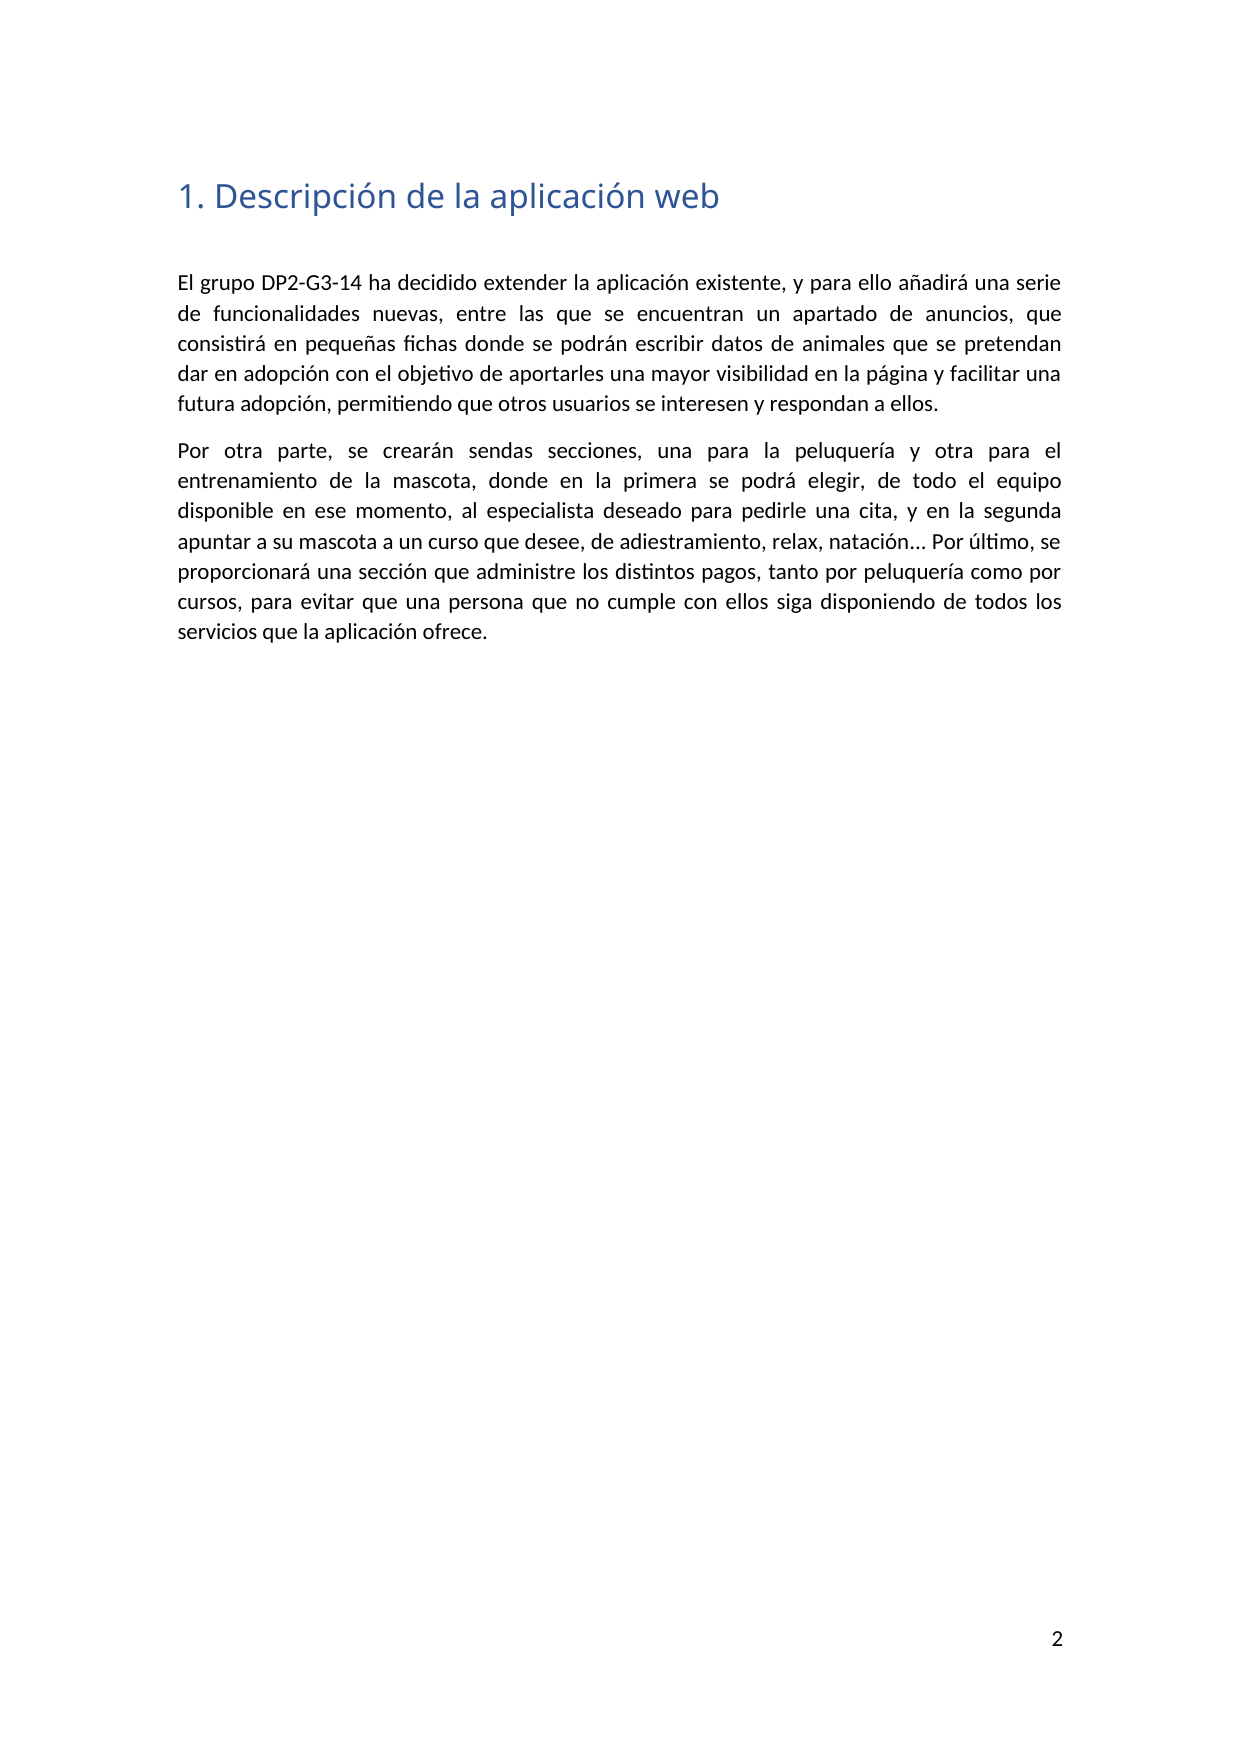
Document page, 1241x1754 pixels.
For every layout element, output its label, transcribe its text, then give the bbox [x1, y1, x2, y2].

subtitle 1. Descripción de la aplicación web [177, 173, 1063, 218]
text El grupo DP2-G3-14 ha decidido extender la aplicación existente, y para ello añadirá una serie de funcionalidades nuevas, entre las que se encuentran un apartado de anuncios, que consistirá en pequeñas fichas donde se podrán escribir datos de animales que se pretendan dar en adopción con el objetivo de aportarles una mayor visibilidad en la página y facilitar una futura adopción, permitiendo que otros usuarios se interesen y respondan a ellos. [177, 268, 1063, 417]
text Por otra parte, se crearán sendas secciones, una para la peluquería y otra para el entrenamiento de la mascota, donde en la primera se podrá elegir, de todo el equipo disponible en ese momento, al especialista deseado para pedirle una cita, y en la segunda apuntar a su mascota a un curso que desee, de adiestramiento, relax, natación... Por último, se proporcionará una sección que administre los distintos pagos, tanto por peluquería como por cursos, para evitar que una persona que no cumple con ellos siga disponiendo de todos los servicios que la aplicación ofrece. [177, 436, 1063, 646]
